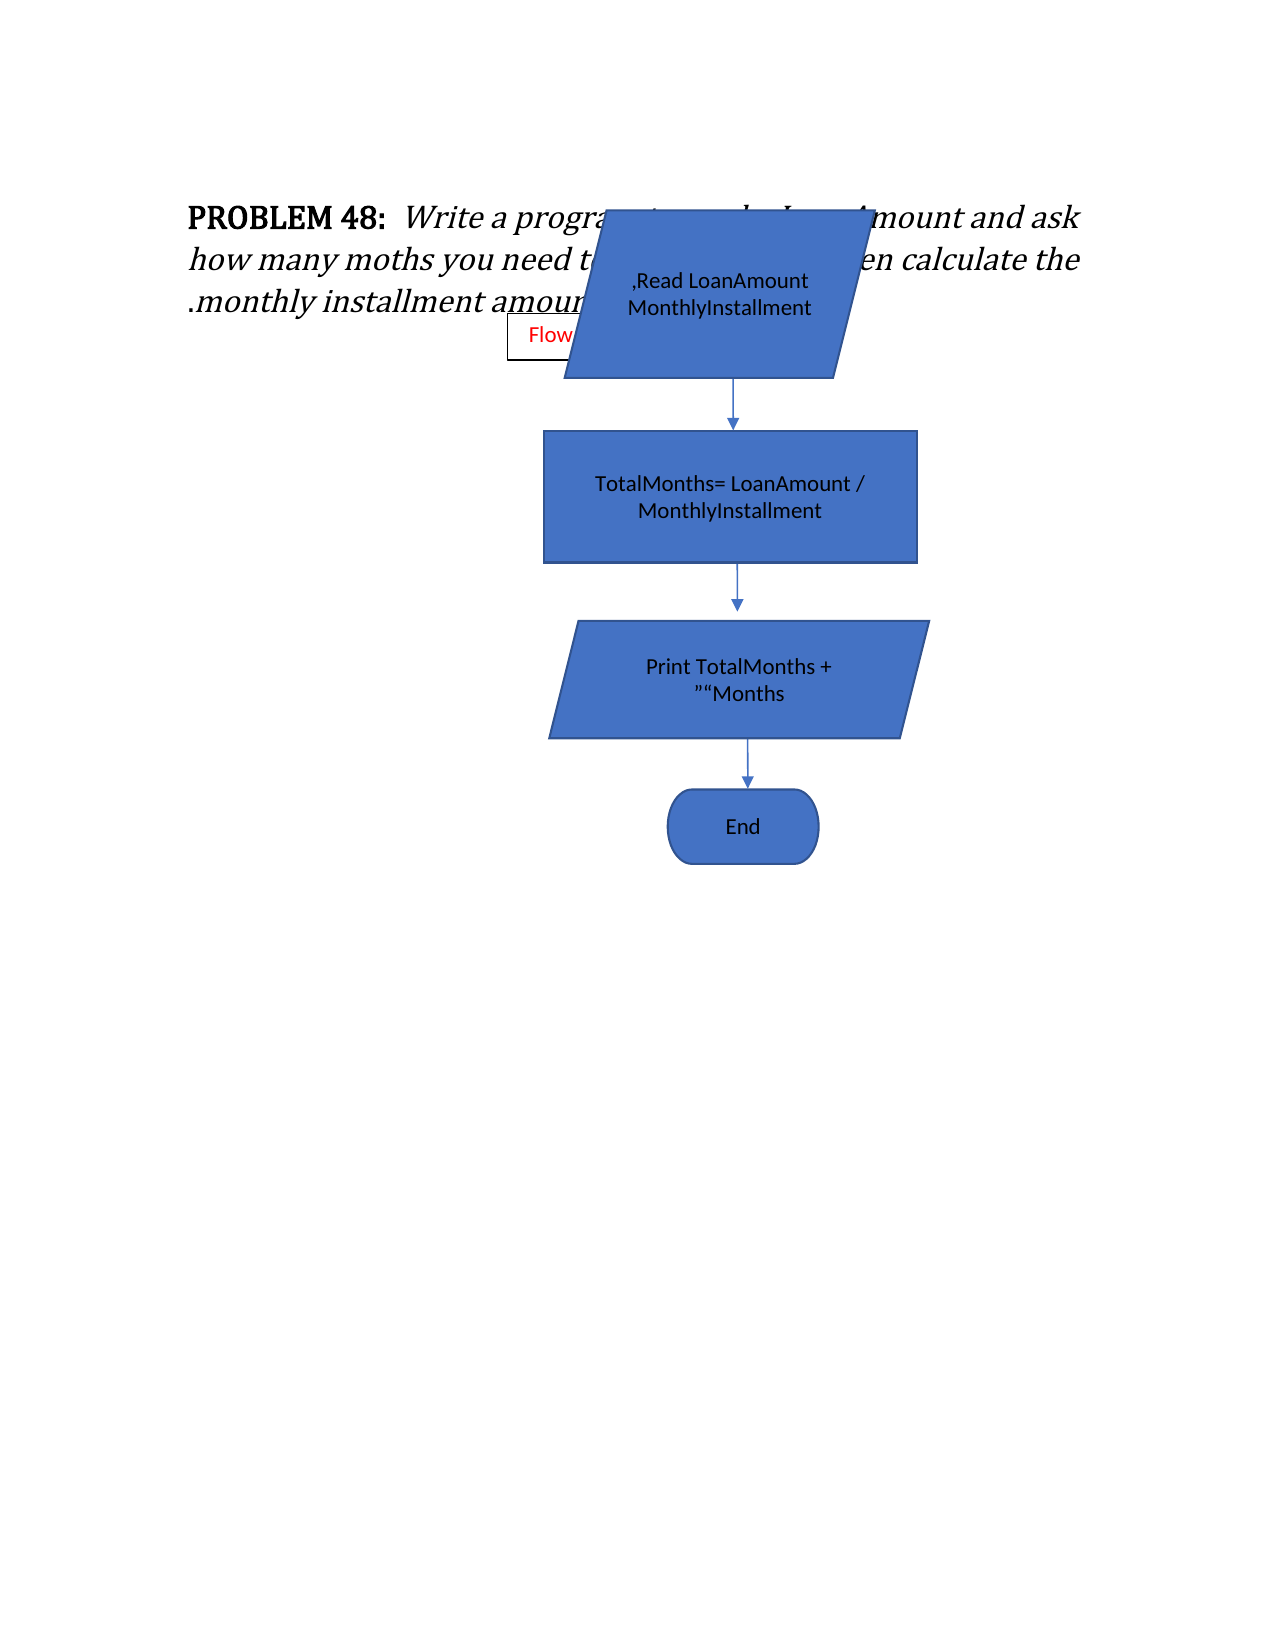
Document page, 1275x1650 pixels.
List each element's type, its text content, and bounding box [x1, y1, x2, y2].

text PROBLEM 48: Write a program to read a LoanAmount and ask how many moths you need to settle the leon, then calculate the monthly installment amount. [187, 197, 1087, 320]
